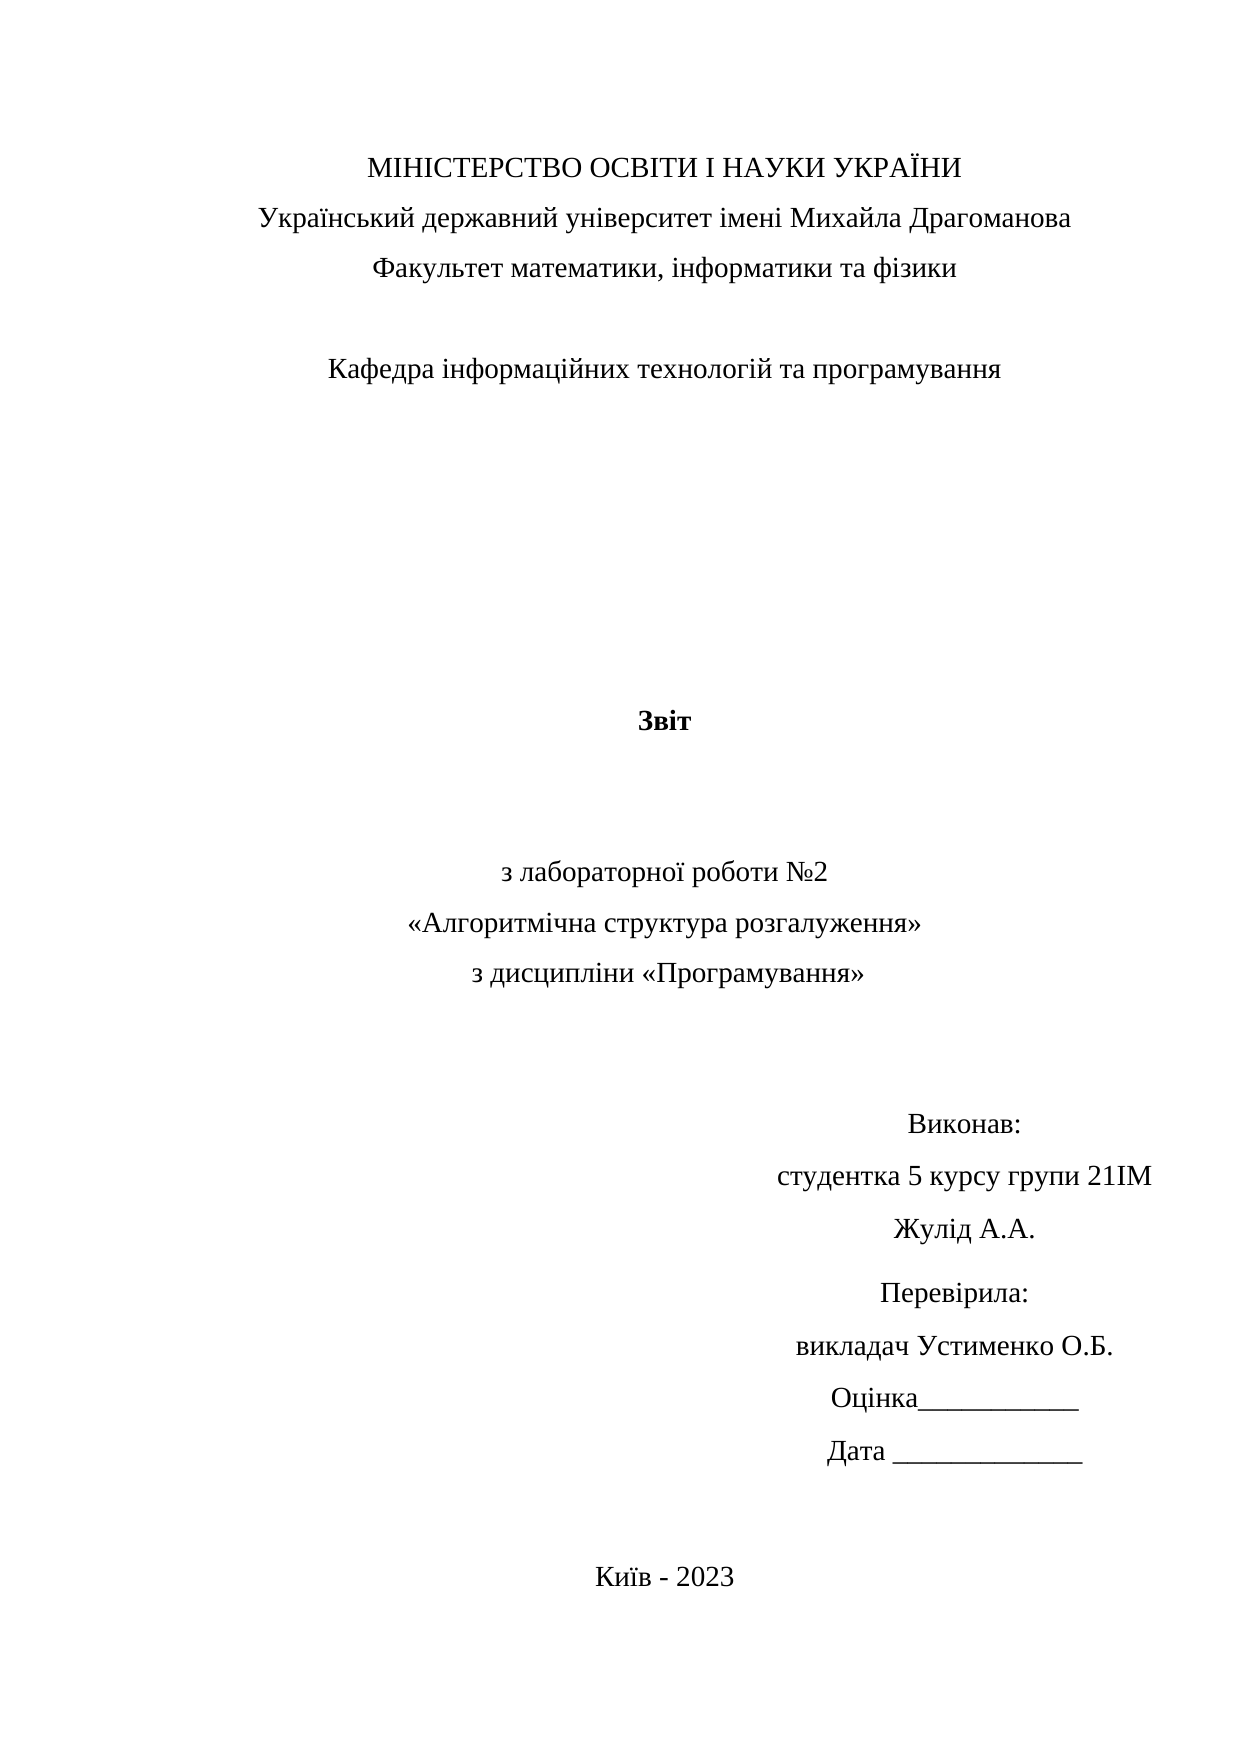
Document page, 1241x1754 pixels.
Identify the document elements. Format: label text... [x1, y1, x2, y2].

text з дисципліни «Програмування» [177, 955, 1152, 988]
text «Алгоритмічна структура розгалуження» [177, 905, 1152, 938]
text з лабораторної роботи №2 [177, 854, 1152, 888]
text МІНІСТЕРСТВО ОСВІТИ І НАУКИ УКРАЇНИ [177, 150, 1152, 183]
text Кафедра інформаційних технологій та програмування [177, 351, 1152, 385]
text Факультет математики, інформатики та фізики [177, 251, 1152, 284]
text Український державний університет імені Михайла Драгоманова [177, 200, 1152, 234]
text Звіт [177, 703, 1152, 737]
text Київ - 2023 [177, 1559, 1152, 1592]
